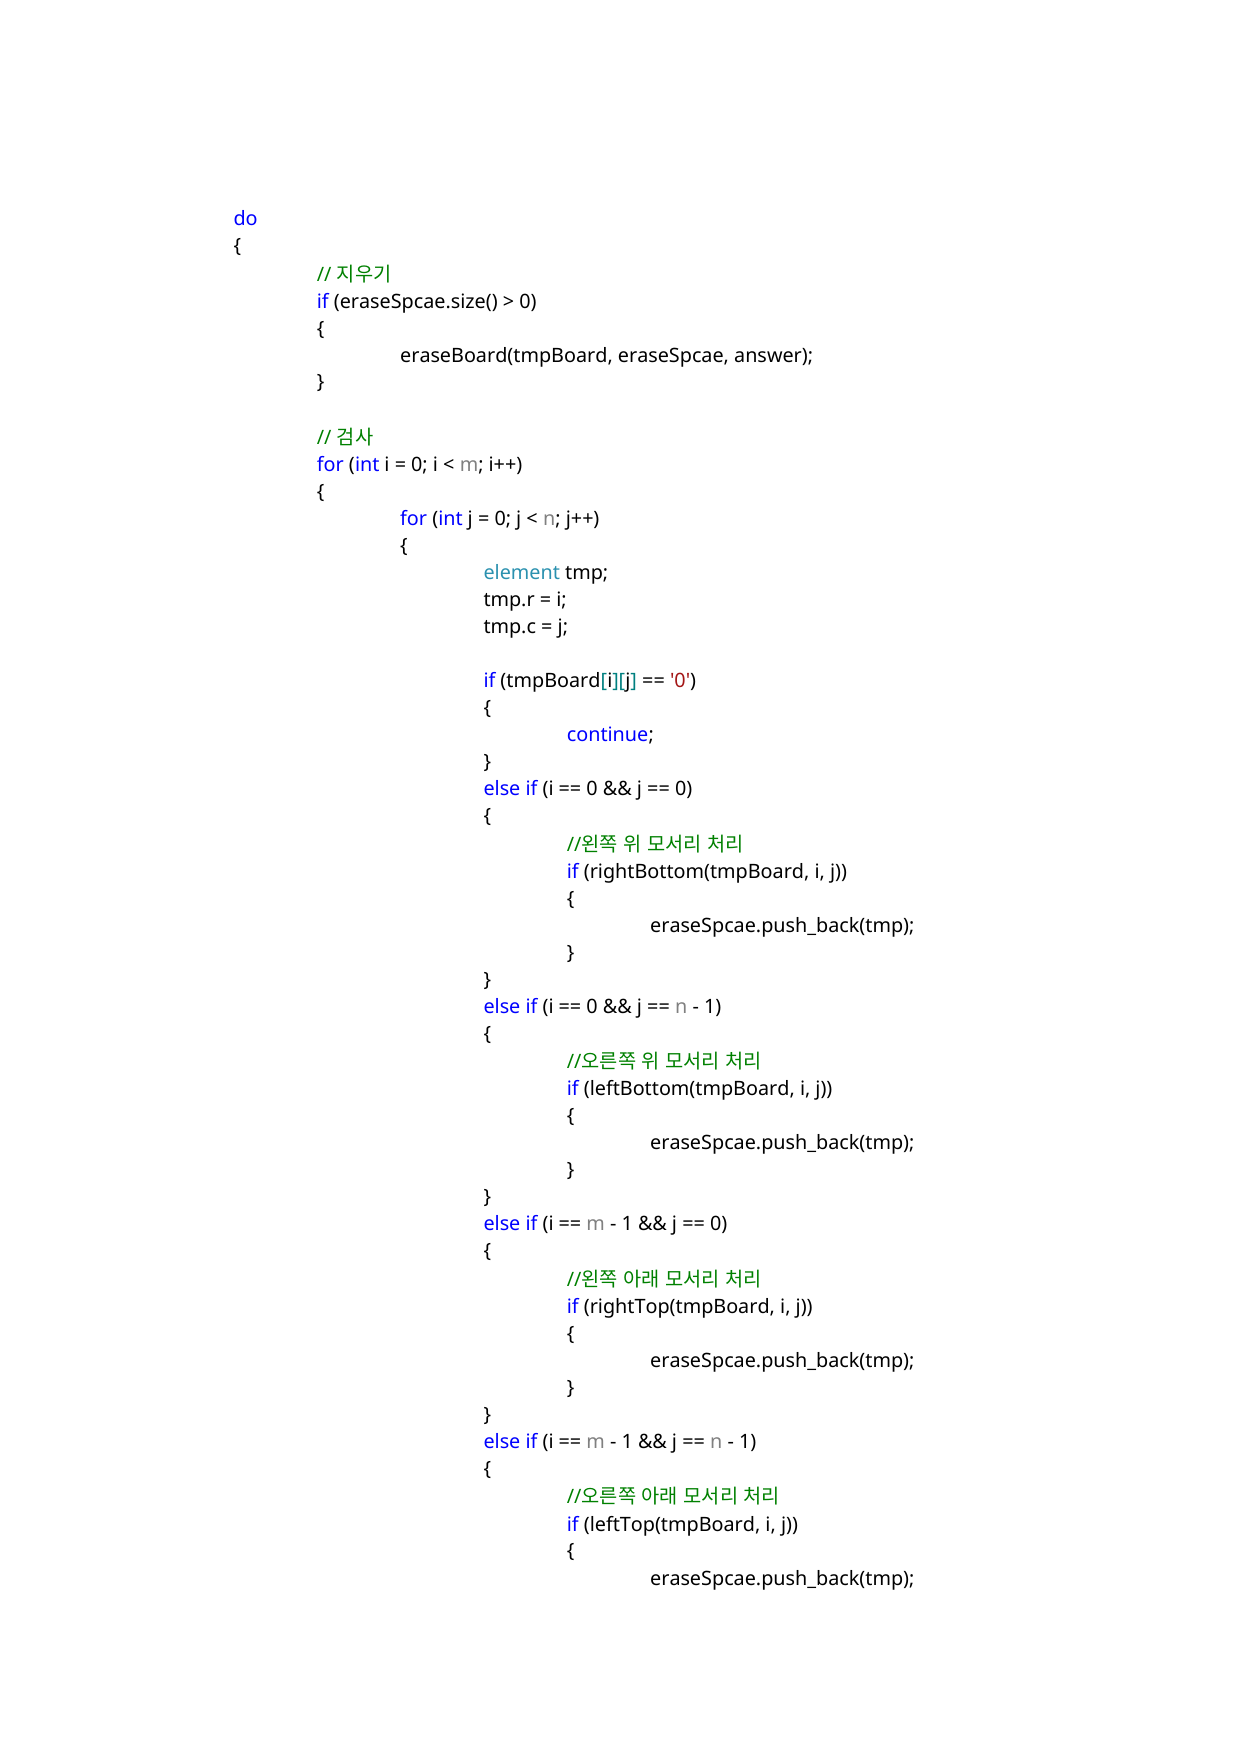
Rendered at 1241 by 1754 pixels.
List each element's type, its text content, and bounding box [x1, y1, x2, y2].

text if (leftTop(tmpBoard, i, j)) [150, 1510, 1090, 1537]
text } [150, 1156, 1090, 1182]
text } [150, 1182, 1090, 1209]
text else if (i == 0 && j == 0) [150, 774, 1090, 801]
text { [150, 314, 1090, 341]
text // 지우기 [150, 258, 1090, 287]
text { [150, 477, 1090, 504]
text do [150, 204, 1090, 231]
text { [150, 1019, 1090, 1046]
text if (leftBottom(tmpBoard, i, j)) [150, 1074, 1090, 1102]
text } [150, 747, 1090, 774]
text continue; [150, 720, 1090, 747]
text { [150, 693, 1090, 720]
text eraseBoard(tmpBoard, eraseSpcae, answer); [150, 341, 1090, 368]
text eraseSpcae.push_back(tmp); [150, 1564, 1090, 1591]
text for (int j = 0; j < n; j++) [150, 504, 1090, 531]
text tmp.c = j; [150, 612, 1090, 639]
text if (eraseSpcae.size() > 0) [150, 287, 1090, 314]
text { [150, 531, 1090, 558]
text else if (i == m - 1 && j == 0) [150, 1209, 1090, 1236]
text for (int i = 0; i < m; i++) [150, 451, 1090, 477]
text { [150, 1102, 1090, 1128]
text { [150, 231, 1090, 258]
text //왼쪽 아래 모서리 처리 [150, 1263, 1090, 1292]
text //오른쪽 위 모서리 처리 [150, 1046, 1090, 1074]
text else if (i == m - 1 && j == n - 1) [150, 1427, 1090, 1454]
text eraseSpcae.push_back(tmp); [150, 911, 1090, 938]
text if (tmpBoard[i][j] == '0') [150, 666, 1090, 693]
text { [150, 1319, 1090, 1346]
text } [150, 368, 1090, 395]
text } [150, 965, 1090, 992]
text //왼쪽 위 모서리 처리 [150, 828, 1090, 857]
text } [150, 1373, 1090, 1400]
text eraseSpcae.push_back(tmp); [150, 1346, 1090, 1373]
text //오른쪽 아래 모서리 처리 [150, 1481, 1090, 1510]
text } [150, 1400, 1090, 1427]
text if (rightTop(tmpBoard, i, j)) [150, 1292, 1090, 1319]
text { [150, 1454, 1090, 1481]
text else if (i == 0 && j == n - 1) [150, 992, 1090, 1019]
text } [150, 938, 1090, 965]
text if (rightBottom(tmpBoard, i, j)) [150, 857, 1090, 884]
text { [150, 1537, 1090, 1564]
text // 검사 [150, 422, 1090, 451]
text { [150, 1236, 1090, 1263]
text { [150, 801, 1090, 828]
text eraseSpcae.push_back(tmp); [150, 1128, 1090, 1156]
text element tmp; [150, 558, 1090, 585]
text tmp.r = i; [150, 585, 1090, 612]
text { [150, 884, 1090, 911]
